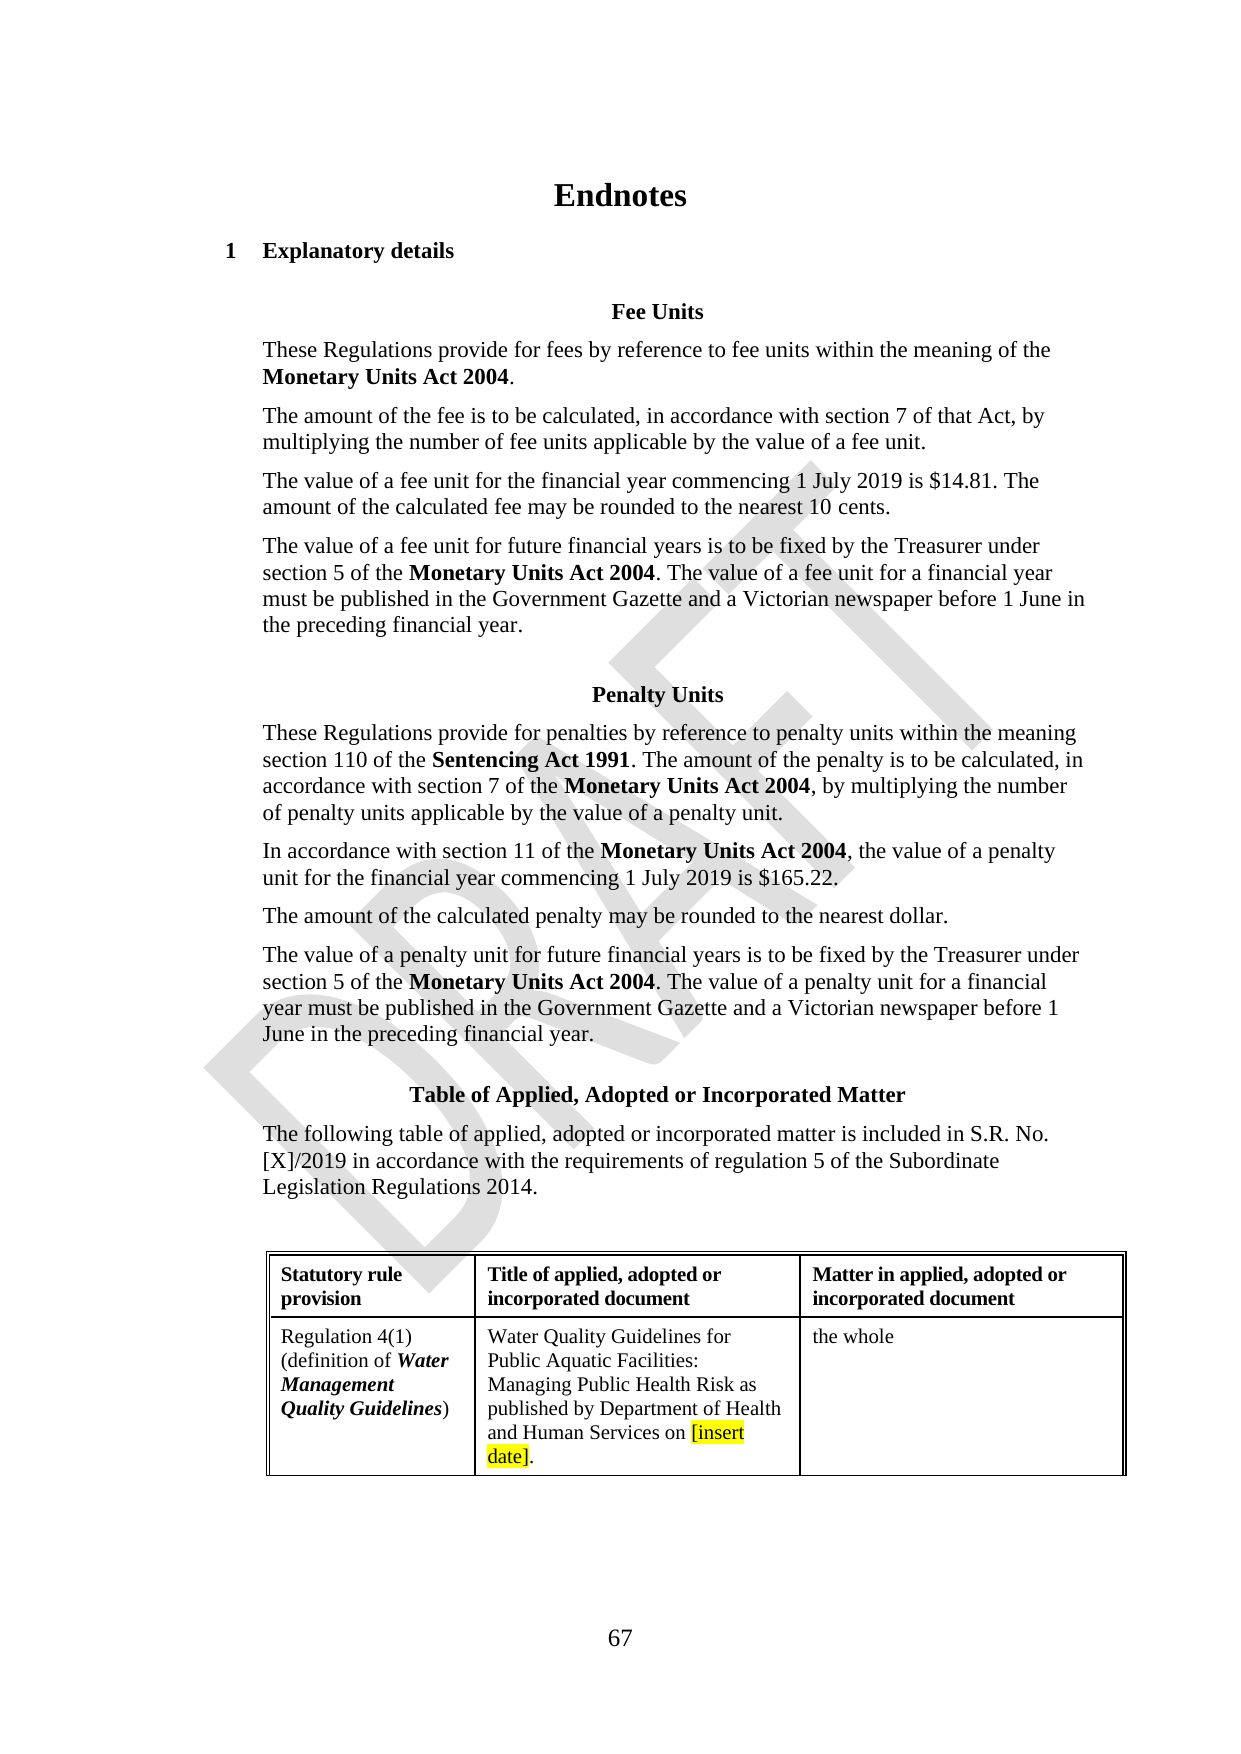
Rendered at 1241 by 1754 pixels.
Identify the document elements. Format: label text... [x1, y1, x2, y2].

table_header Matter in applied, adopted or incorporated document [801, 1256, 1122, 1316]
subtitle Penalty Units [225, 681, 1090, 707]
table_header Statutory rule provision [270, 1256, 474, 1316]
text These Regulations provide for fees by reference to fee units within the meaning of the Monetary Units Act 2004. [262, 337, 1090, 389]
text The value of a fee unit for future financial years is to be fixed by the Treasurer under section 5 of the Monetary Units Act 2004. The value of a fee unit for a financial year must be published in the Government Gazette and a Victorian newspaper before 1 June in the preceding financial year. [262, 532, 1090, 638]
subtitle Table of Applied, Adopted or Incorporated Matter [225, 1082, 1090, 1108]
text In accordance with section 11 of the Monetary Units Act 2004, the value of a penalty unit for the financial year commencing 1 July 2019 is $165.22. [262, 837, 1090, 890]
subtitle Endnotes [150, 175, 1090, 213]
text The amount of the calculated penalty may be rounded to the nearest dollar. [262, 903, 1090, 929]
text The value of a penalty unit for future financial years is to be fixed by the Treasurer under section 5 of the Monetary Units Act 2004. The value of a penalty unit for a financial year must be published in the Government Gazette and a Victorian newspaper before 1 June in the preceding financial year. [262, 941, 1090, 1047]
subtitle Explanatory details [225, 237, 1090, 263]
text The value of a fee unit for the financial year commencing 1 July 2019 is $14.81. The amount of the calculated fee may be rounded to the nearest 10 cents. [262, 467, 1090, 520]
text These Regulations provide for penalties by reference to penalty units within the meaning section 110 of the Sentencing Act 1991. The amount of the penalty is to be calculated, in accordance with section 7 of the Monetary Units Act 2004, by multiplying the number of penalty units applicable by the value of a penalty unit. [262, 719, 1090, 825]
table_cell Regulation 4(1) (definition of Water Management Quality Guidelines) [270, 1317, 474, 1474]
table_cell the whole [801, 1318, 1122, 1474]
text The following table of applied, adopted or incorporated matter is included in S.R. No. [X]/2019 in accordance with the requirements of regulation 5 of the Subordinate Legislation Regulations 2014. [262, 1120, 1090, 1199]
table_cell Water Quality Guidelines for Public Aquatic Facilities: Managing Public Health Risk as published by Department of Health and Human Services on [insert date]. [476, 1318, 799, 1474]
table_header Title of applied, adopted or incorporated document [476, 1256, 799, 1316]
text The amount of the fee is to be calculated, in accordance with section 7 of that Act, by multiplying the number of fee units applicable by the value of a fee unit. [262, 402, 1090, 454]
subtitle Fee Units [225, 298, 1090, 324]
